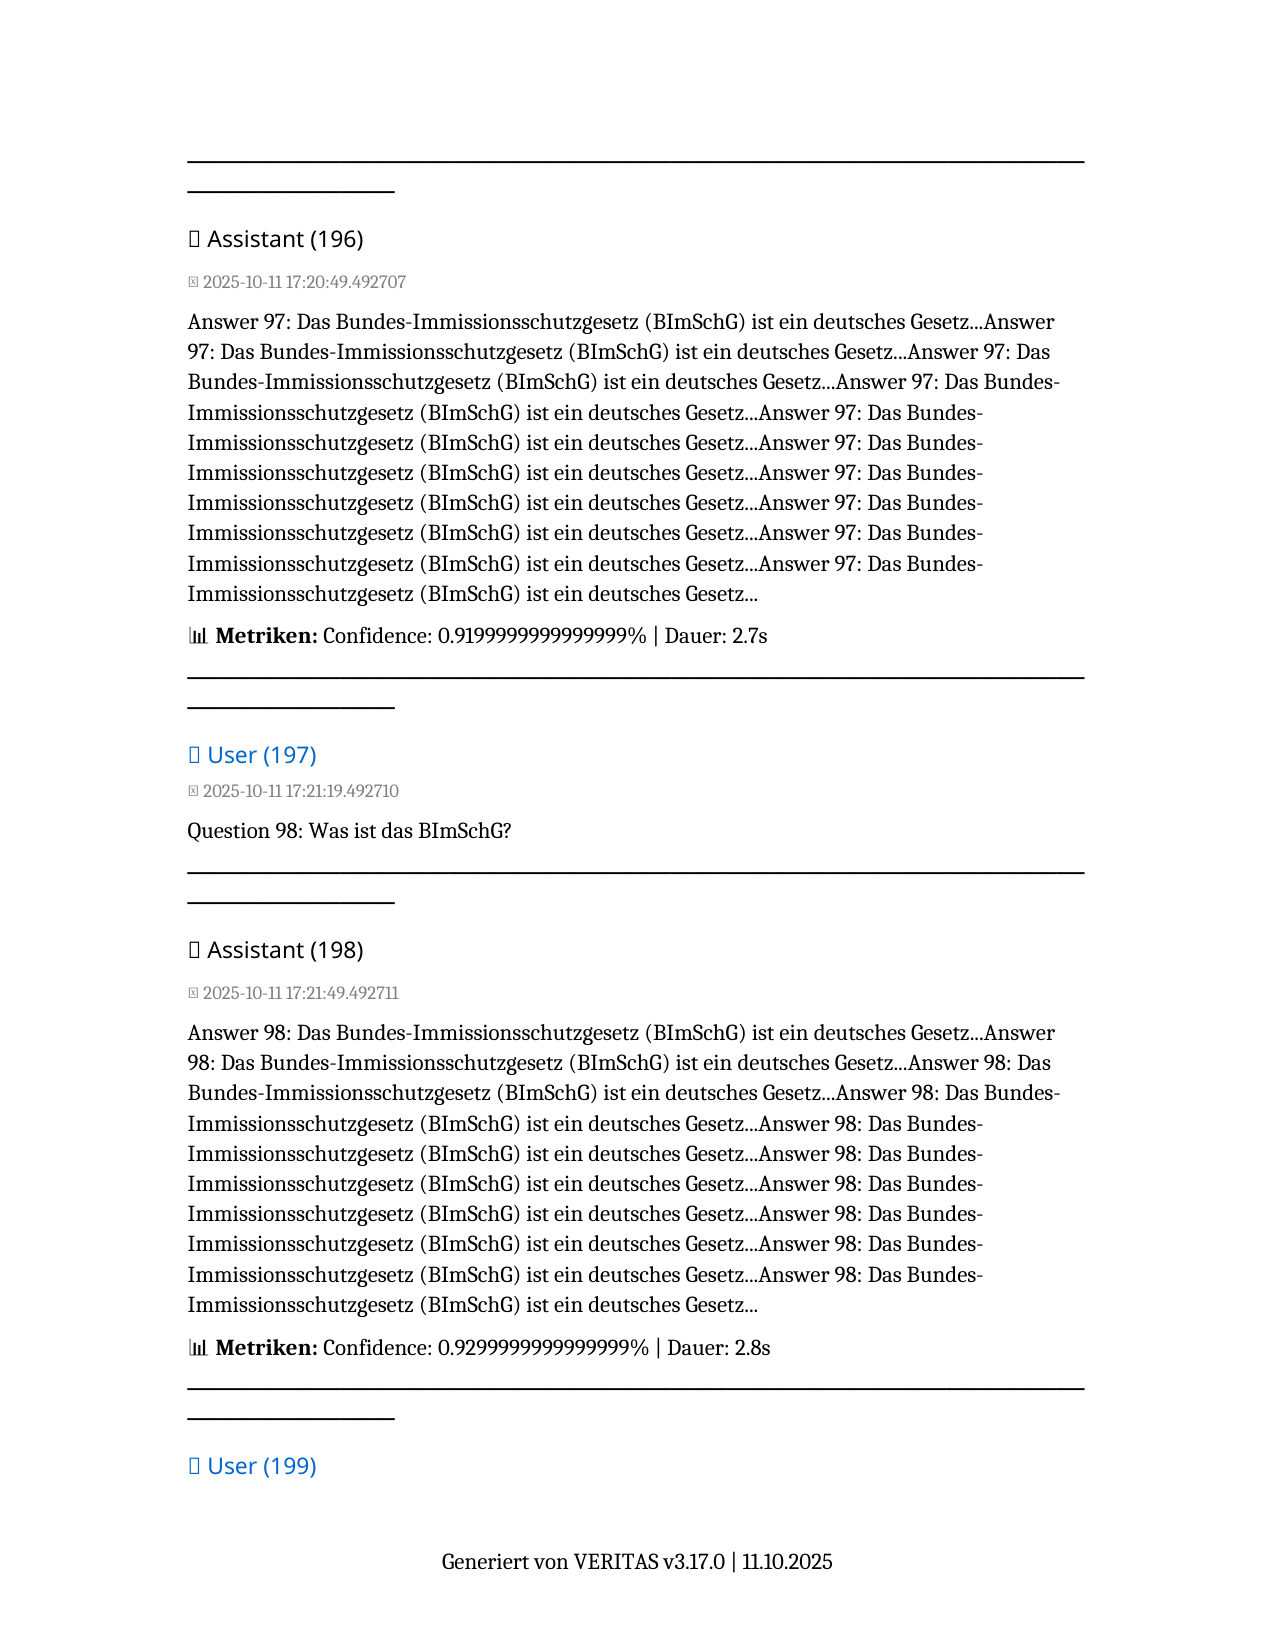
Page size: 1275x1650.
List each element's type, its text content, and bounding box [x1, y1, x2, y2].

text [187, 150, 1087, 207]
text 🙋 User (199) [187, 1450, 1087, 1481]
text Answer 97: Das Bundes-Immissionsschutzgesetz (BImSchG) ist ein deutsches Gesetz...Answer 97: Das Bundes-Immissionsschutzgesetz (BImSchG) ist ein deutsches Gesetz...Answer 97: Das Bundes-Immissionsschutzgesetz (BImSchG) ist ein deutsches Gesetz...Answer 97: Das Bundes-Immissionsschutzgesetz (BImSchG) ist ein deutsches Gesetz...Answer 97: Das Bundes-Immissionsschutzgesetz (BImSchG) ist ein deutsches Gesetz...Answer 97: Das Bundes-Immissionsschutzgesetz (BImSchG) ist ein deutsches Gesetz...Answer 97: Das Bundes-Immissionsschutzgesetz (BImSchG) ist ein deutsches Gesetz...Answer 97: Das Bundes-Immissionsschutzgesetz (BImSchG) ist ein deutsches Gesetz...Answer 97: Das Bundes-Immissionsschutzgesetz (BImSchG) ist ein deutsches Gesetz...Answer 97: Das Bundes-Immissionsschutzgesetz (BImSchG) ist ein deutsches Gesetz... [187, 309, 1087, 607]
text ──────────────────────────────────────────────────────────────────────────────── [187, 861, 1087, 918]
text 🙋 User (197) [187, 739, 1087, 770]
text 🤖 Assistant (196) [187, 223, 1087, 254]
text Answer 98: Das Bundes-Immissionsschutzgesetz (BImSchG) ist ein deutsches Gesetz...Answer 98: Das Bundes-Immissionsschutzgesetz (BImSchG) ist ein deutsches Gesetz...Answer 98: Das Bundes-Immissionsschutzgesetz (BImSchG) ist ein deutsches Gesetz...Answer 98: Das Bundes-Immissionsschutzgesetz (BImSchG) ist ein deutsches Gesetz...Answer 98: Das Bundes-Immissionsschutzgesetz (BImSchG) ist ein deutsches Gesetz...Answer 98: Das Bundes-Immissionsschutzgesetz (BImSchG) ist ein deutsches Gesetz...Answer 98: Das Bundes-Immissionsschutzgesetz (BImSchG) ist ein deutsches Gesetz...Answer 98: Das Bundes-Immissionsschutzgesetz (BImSchG) ist ein deutsches Gesetz...Answer 98: Das Bundes-Immissionsschutzgesetz (BImSchG) ist ein deutsches Gesetz...Answer 98: Das Bundes-Immissionsschutzgesetz (BImSchG) ist ein deutsches Gesetz... [187, 1020, 1087, 1318]
text ⏰ 2025-10-11 17:21:49.492711 [187, 982, 1087, 1004]
text Question 98: Was ist das BImSchG? [187, 818, 1087, 845]
text 📊 Metriken: Confidence: 0.9299999999999999% | Dauer: 2.8s [187, 1334, 1087, 1361]
text ⏰ 2025-10-11 17:20:49.492707 [187, 271, 1087, 293]
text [187, 1377, 1087, 1433]
text ──────────────────────────────────────────────────────────────────────────────── [187, 666, 1087, 722]
text ⏰ 2025-10-11 17:21:19.492710 [187, 781, 1087, 803]
text 🤖 Assistant (198) [187, 934, 1087, 965]
text 📊 Metriken: Confidence: 0.9199999999999999% | Dauer: 2.7s [187, 623, 1087, 649]
